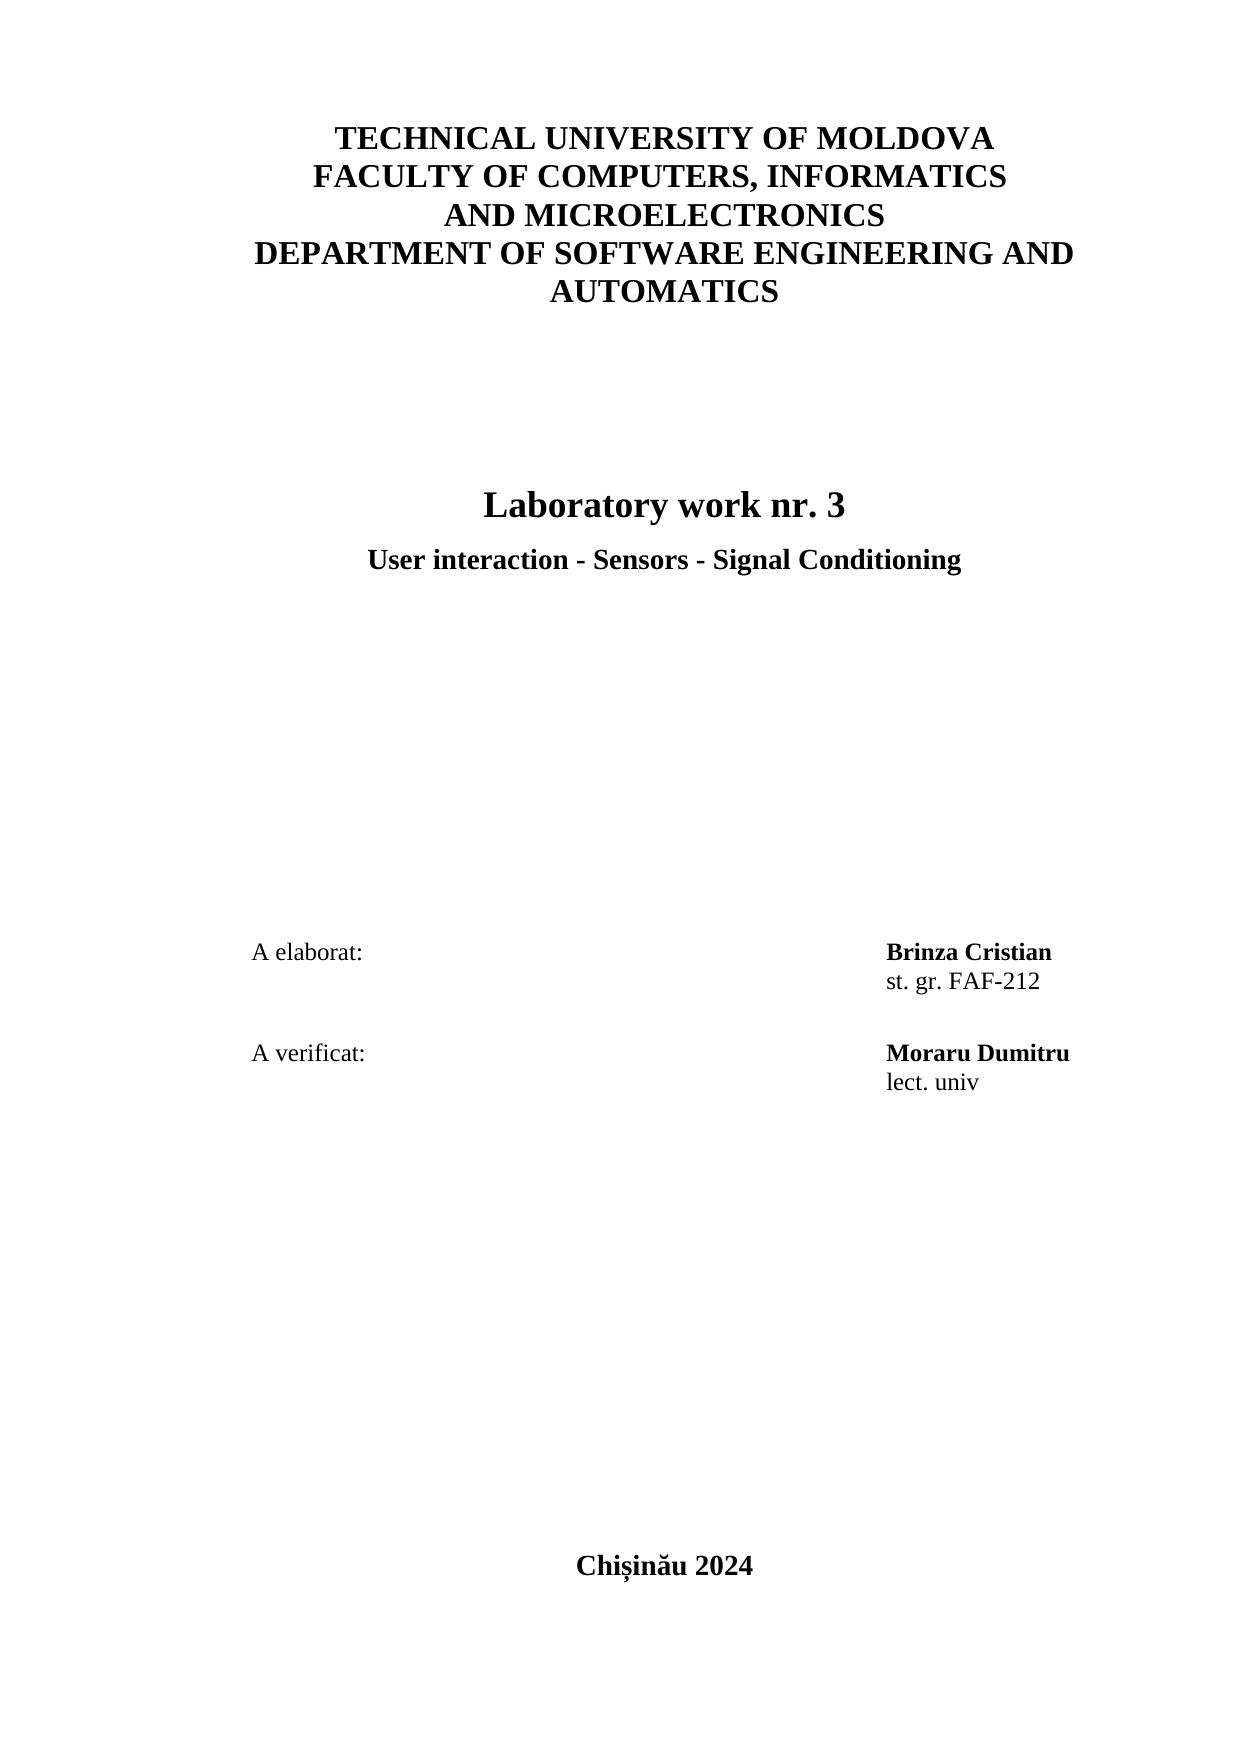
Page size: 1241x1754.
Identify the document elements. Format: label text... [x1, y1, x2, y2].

list st. gr. FAF-212 [177, 966, 1152, 995]
list lect. univ [177, 1067, 1152, 1096]
text TECHNICAL UNIVERSITY OF MOLDOVA [177, 118, 1152, 156]
list A elaborat: Brinza Cristian [177, 937, 1152, 966]
text FACULTY OF COMPUTERS, INFORMATICS AND MICROELECTRONICS [177, 156, 1152, 233]
text Laboratory work nr. 3 User interaction - Sensors - Signal Conditioning [177, 482, 1152, 576]
list Chișinău 2024 [177, 1548, 1152, 1582]
list A verificat: Moraru Dumitru [177, 1038, 1152, 1067]
text DEPARTMENT OF SOFTWARE ENGINEERING AND AUTOMATICS [177, 233, 1152, 310]
